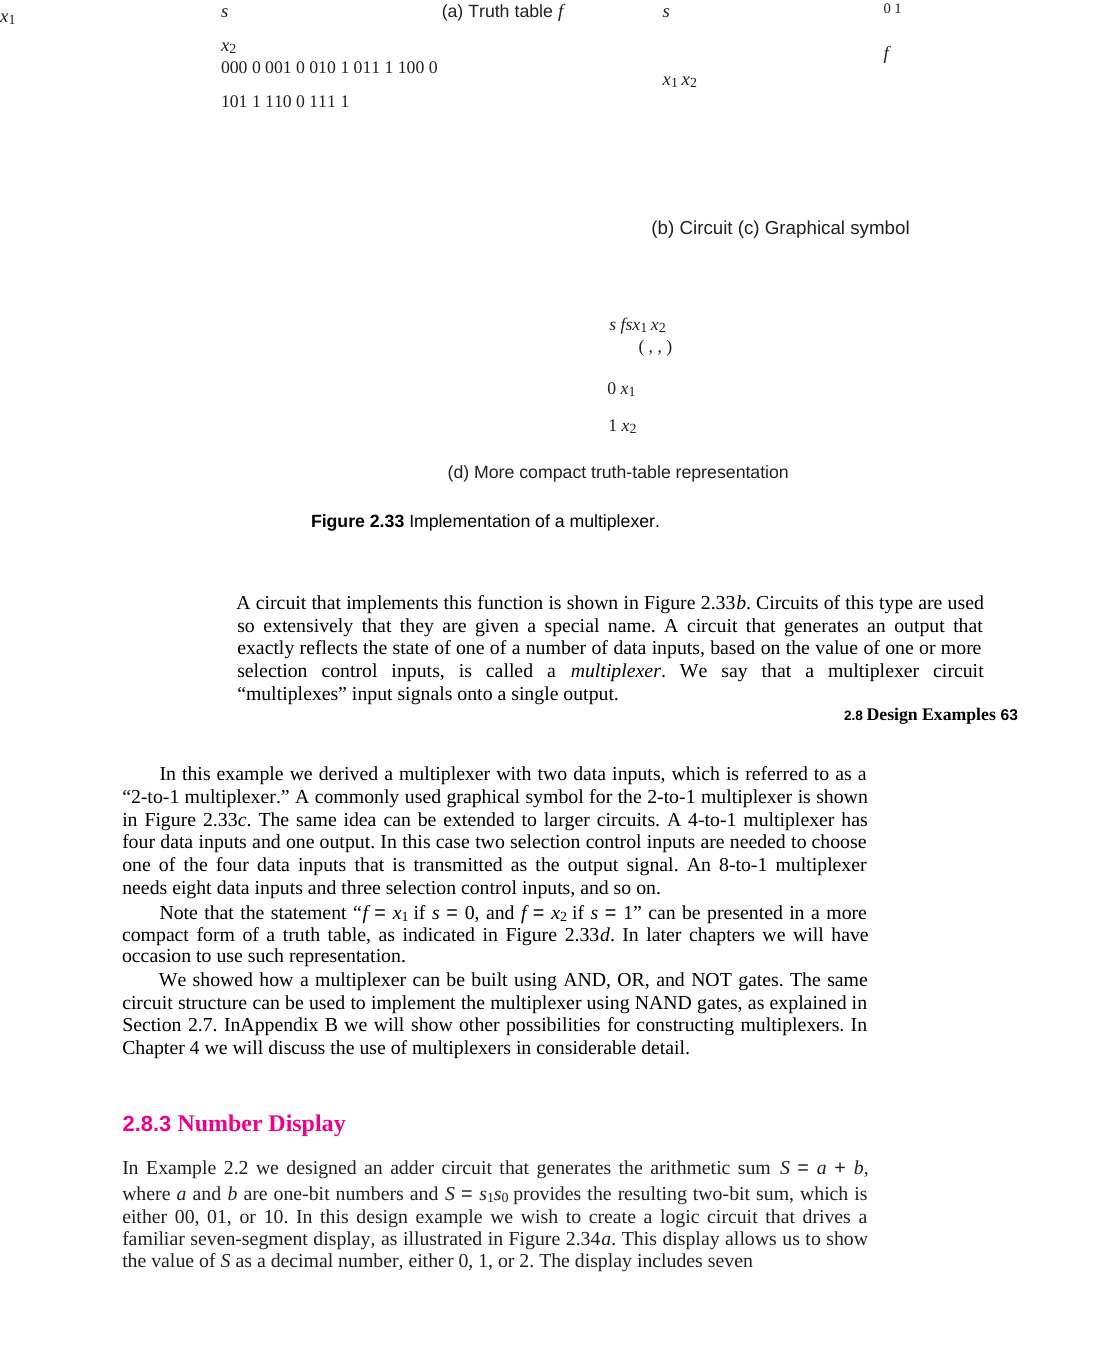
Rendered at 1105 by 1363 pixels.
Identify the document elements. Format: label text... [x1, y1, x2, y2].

text (d) More compact truth-table representation [0, 462, 789, 482]
text (b) Circuit (c) Graphical symbol [0, 217, 909, 239]
text Note that the statement “f = x1 if s = 0, and f = x2 if s = 1” can be presented in a more compact form of a truth table, as indicated in Figure 2.33d. In later chapters we will have occasion to use such representation. [122, 899, 869, 966]
text s [662, 0, 883, 22]
text 000 0 001 0 010 1 011 1 100 0 101 1 110 0 111 1 [221, 57, 442, 111]
text x2 [221, 29, 442, 57]
text x1 [0, 0, 221, 28]
text ( , , ) [0, 335, 672, 356]
text (a) Truth table f [442, 0, 662, 22]
text In this example we derived a multiplexer with two data inputs, which is referred to as a “2-to-1 multiplexer.” A commonly used graphical symbol for the 2-to-1 multiplexer is shown in Figure 2.33c. The same idea can be extended to larger circuits. A 4-to-1 multiplexer has four data inputs and one output. In this case two selection control inputs are needed to choose one of the four data inputs that is transmitted as the output signal. An 8-to-1 multiplexer needs eight data inputs and three selection control inputs, and so on. [122, 763, 869, 898]
text 2.8.3 Number Display [122, 1109, 1104, 1137]
text 0 x1 [0, 372, 635, 400]
text Figure 2.33 Implementation of a multiplexer. [311, 511, 1104, 531]
text f [883, 42, 1104, 63]
text A circuit that implements this function is shown in Figure 2.33b. Circuits of this type are used so extensively that they are given a special name. A circuit that generates an output that exactly reflects the state of one of a number of data inputs, based on the value of one or more selection control inputs, is called a multiplexer. We say that a multiplexer circuit “multiplexes” input signals onto a single output. [236, 591, 984, 704]
text In Example 2.2 we designed an adder circuit that generates the arithmetic sum S = a + b, where a and b are one-bit numbers and S = s1s0 provides the resulting two-bit sum, which is either 00, 01, or 10. In this design example we wish to create a logic circuit that drives a familiar seven-segment display, as illustrated in Figure 2.34a. This display allows us to show the value of S as a decimal number, either 0, 1, or 2. The display includes seven [122, 1157, 869, 1272]
text 0 1 [883, 0, 1104, 17]
text x1 x2 [662, 62, 883, 90]
text s [221, 0, 442, 22]
text 2.8 Design Examples 63 [0, 704, 1018, 724]
text s fsx1 x2 [0, 308, 665, 335]
text 1 x2 [0, 409, 636, 436]
text We showed how a multiplexer can be built using AND, OR, and NOT gates. The same circuit structure can be used to implement the multiplexer using NAND gates, as explained in Section 2.7. InAppendix B we will show other possibilities for constructing multiplexers. In Chapter 4 we will discuss the use of multiplexers in considerable detail. [122, 968, 869, 1059]
